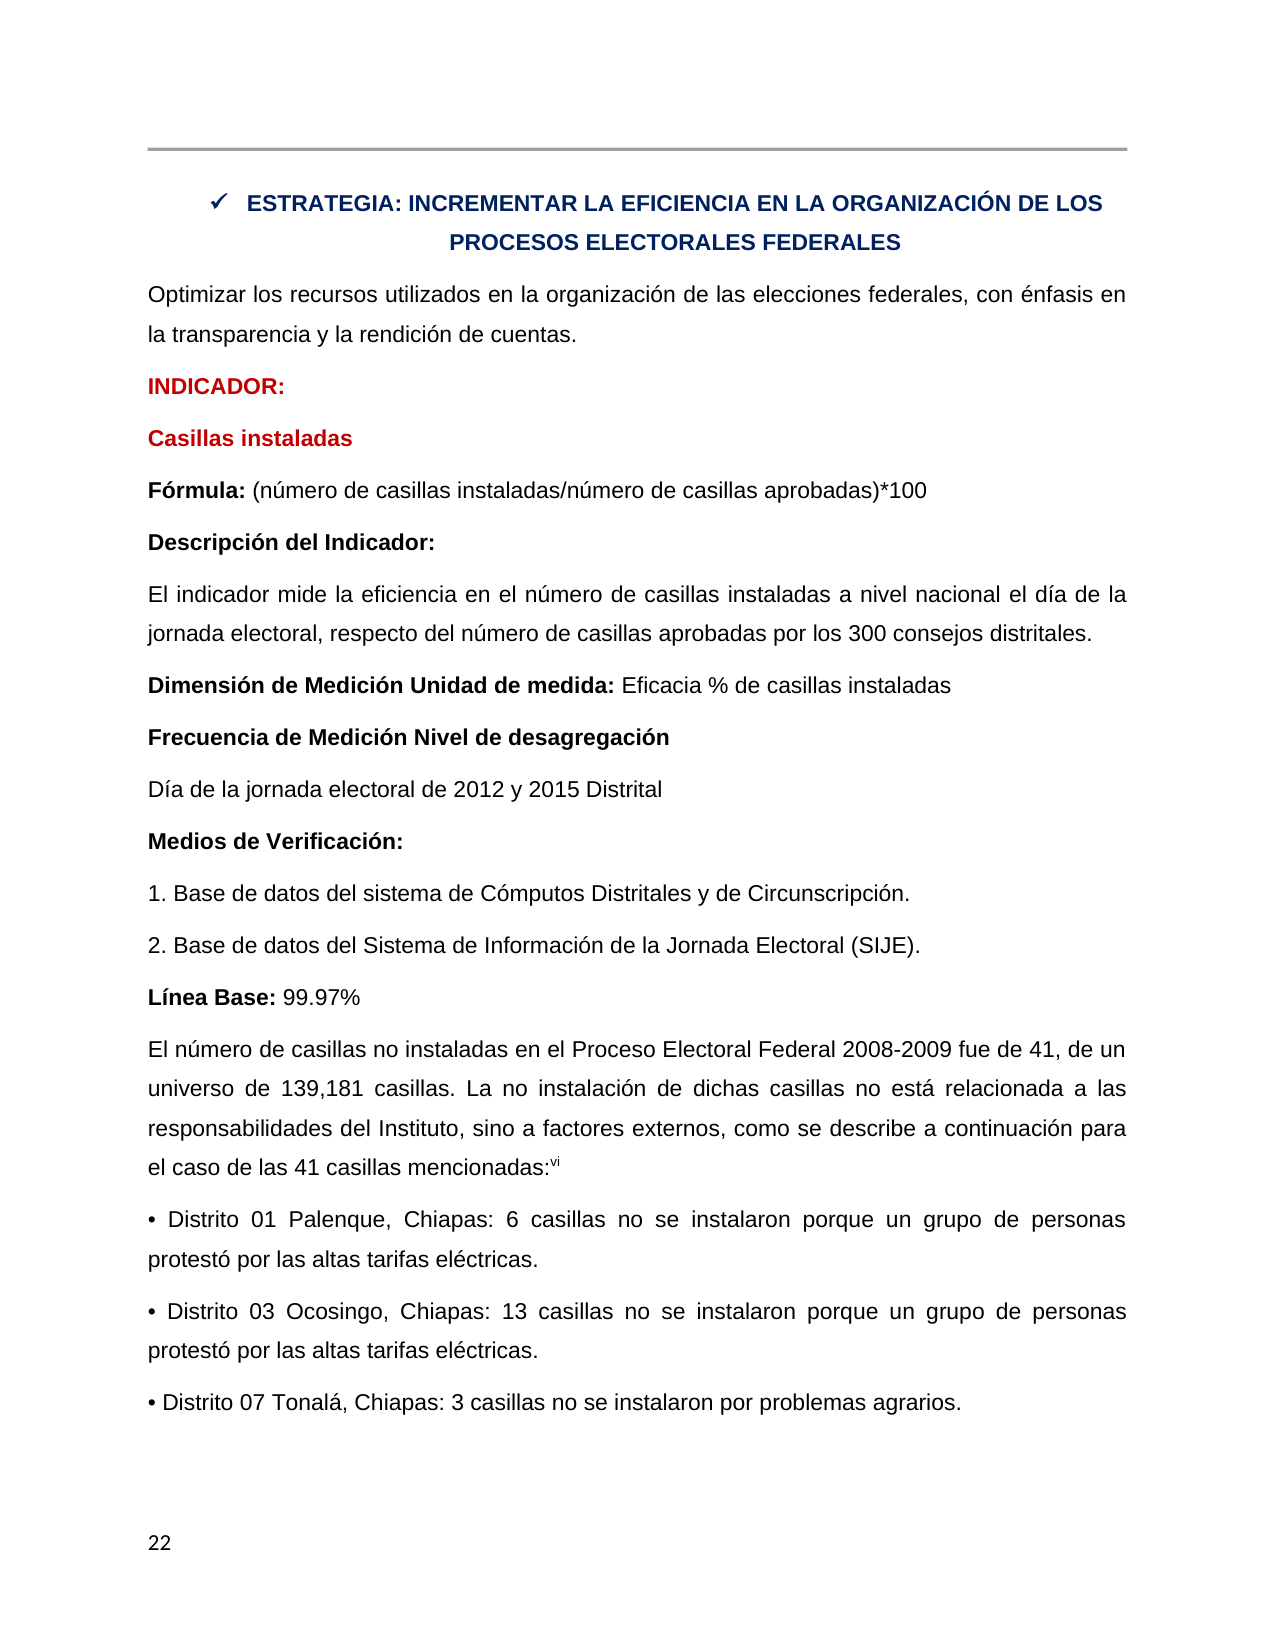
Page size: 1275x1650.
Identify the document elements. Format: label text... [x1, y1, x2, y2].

text El número de casillas no instaladas en el Proceso Electoral Federal 2008-2009 fue de 41, de un universo de 139,181 casillas. La no instalación de dichas casillas no está relacionada a las responsabilidades del Instituto, sino a factores externos, como se describe a continuación para el caso de las 41 casillas mencionadas: [148, 1036, 1127, 1181]
text Frecuencia de Medición Nivel de desagregación [148, 724, 1127, 750]
text 1. Base de datos del sistema de Cómputos Distritales y de Circunscripción. [148, 880, 1127, 906]
text Día de la jornada electoral de 2012 y 2015 Distrital [148, 776, 1127, 802]
text Casillas instaladas [148, 424, 1127, 451]
text Optimizar los recursos utilizados en la organización de las elecciones federales, con énfasis en la transparencia y la rendición de cuentas. [148, 281, 1127, 347]
text Línea Base: 99.97% [148, 984, 1127, 1010]
text • Distrito 01 Palenque, Chiapas: 6 casillas no se instalaron porque un grupo de personas protestó por las altas tarifas eléctricas. [148, 1206, 1127, 1272]
text El indicador mide la eficiencia en el número de casillas instaladas a nivel nacional el día de la jornada electoral, respecto del número de casillas aprobadas por los 300 consejos distritales. [148, 581, 1127, 646]
text Dimensión de Medición Unidad de medida: Eficacia % de casillas instaladas [148, 672, 1127, 698]
text Medios de Verificación: [148, 828, 1127, 854]
text • Distrito 07 Tonalá, Chiapas: 3 casillas no se instalaron por problemas agrarios. [148, 1389, 1127, 1416]
list ESTRATEGIA: INCREMENTAR LA EFICIENCIA EN LA ORGANIZACIÓN DE LOS PROCESOS ELECTORALES FEDERALES [185, 190, 1127, 256]
text • Distrito 03 Ocosingo, Chiapas: 13 casillas no se instalaron porque un grupo de personas protestó por las altas tarifas eléctricas. [148, 1298, 1127, 1363]
text 2. Base de datos del Sistema de Información de la Jornada Electoral (SIJE). [148, 932, 1127, 958]
text Descripción del Indicador: [148, 528, 1127, 555]
text Fórmula: (número de casillas instaladas/número de casillas aprobadas)*100 [148, 477, 1127, 503]
text INDICADOR: [148, 373, 1127, 399]
